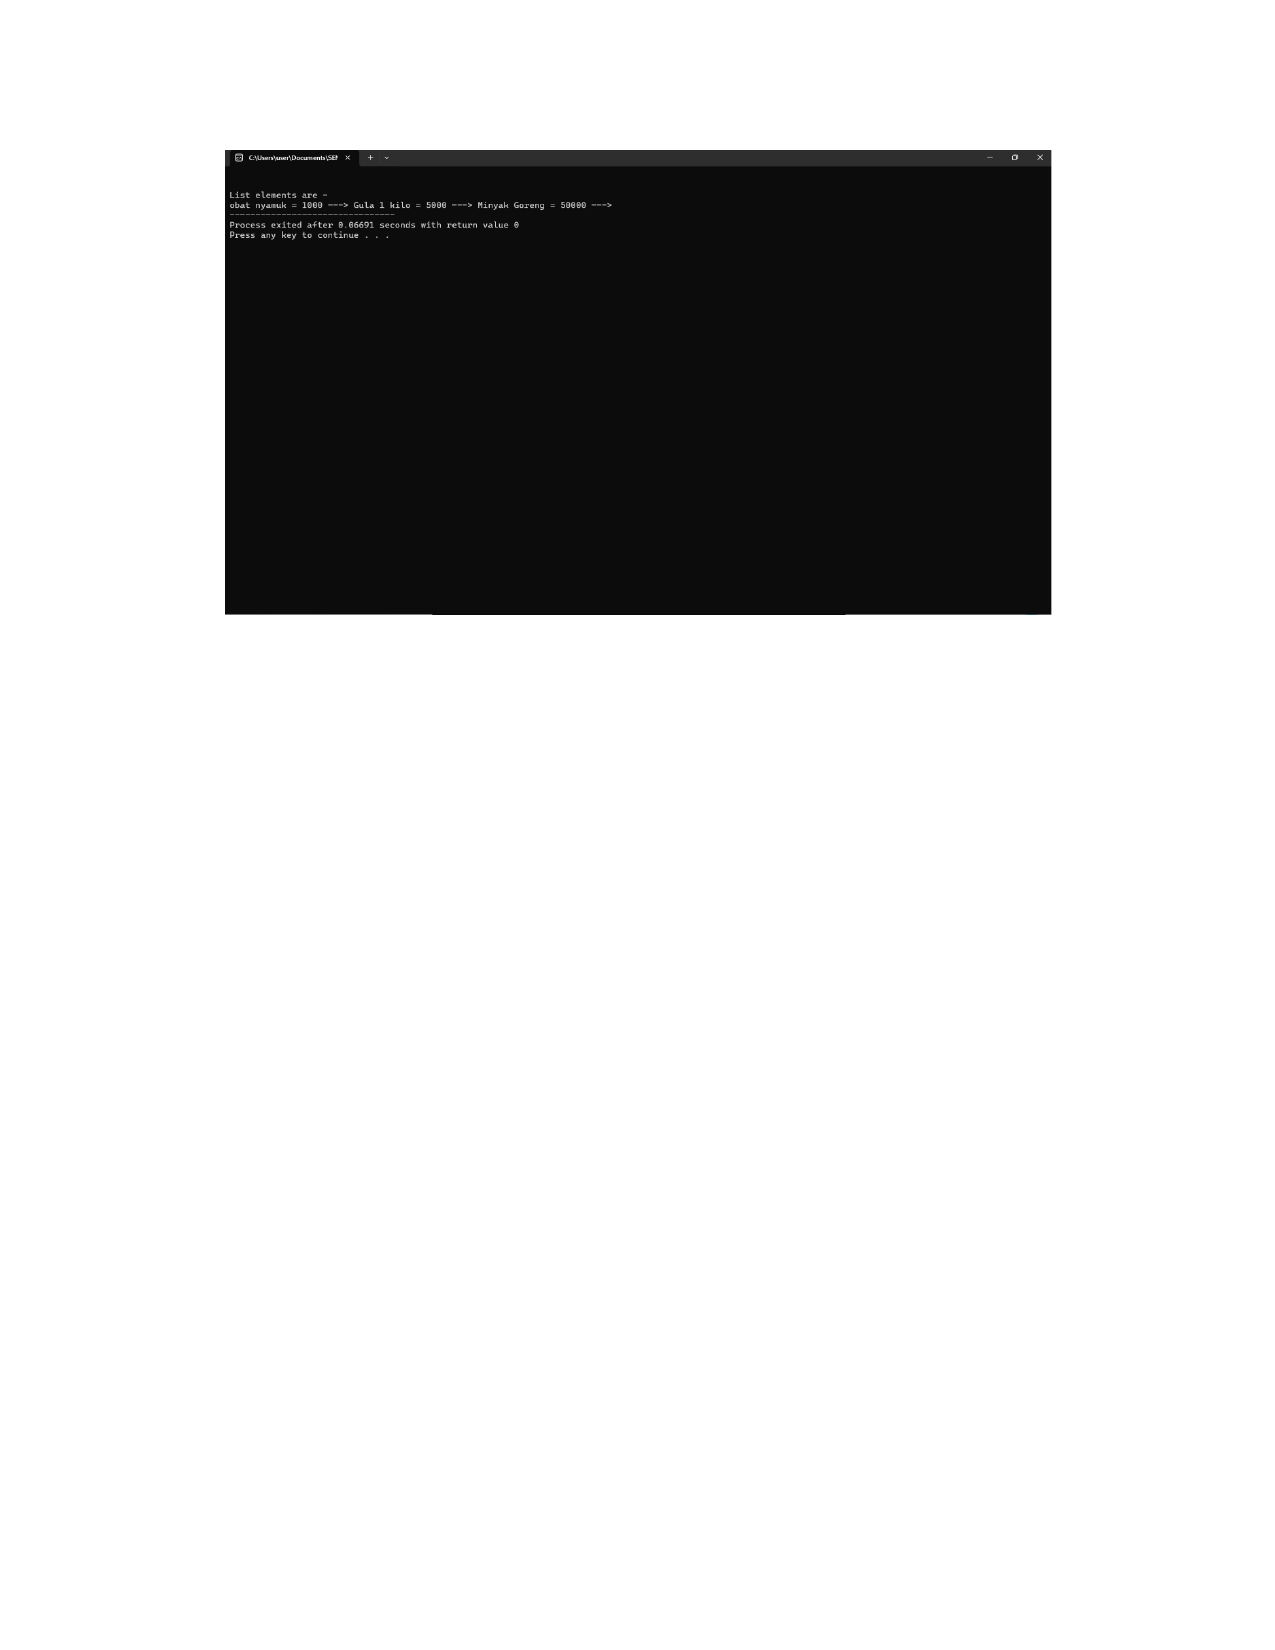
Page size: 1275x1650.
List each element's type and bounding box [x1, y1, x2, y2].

picture [225, 150, 1052, 615]
